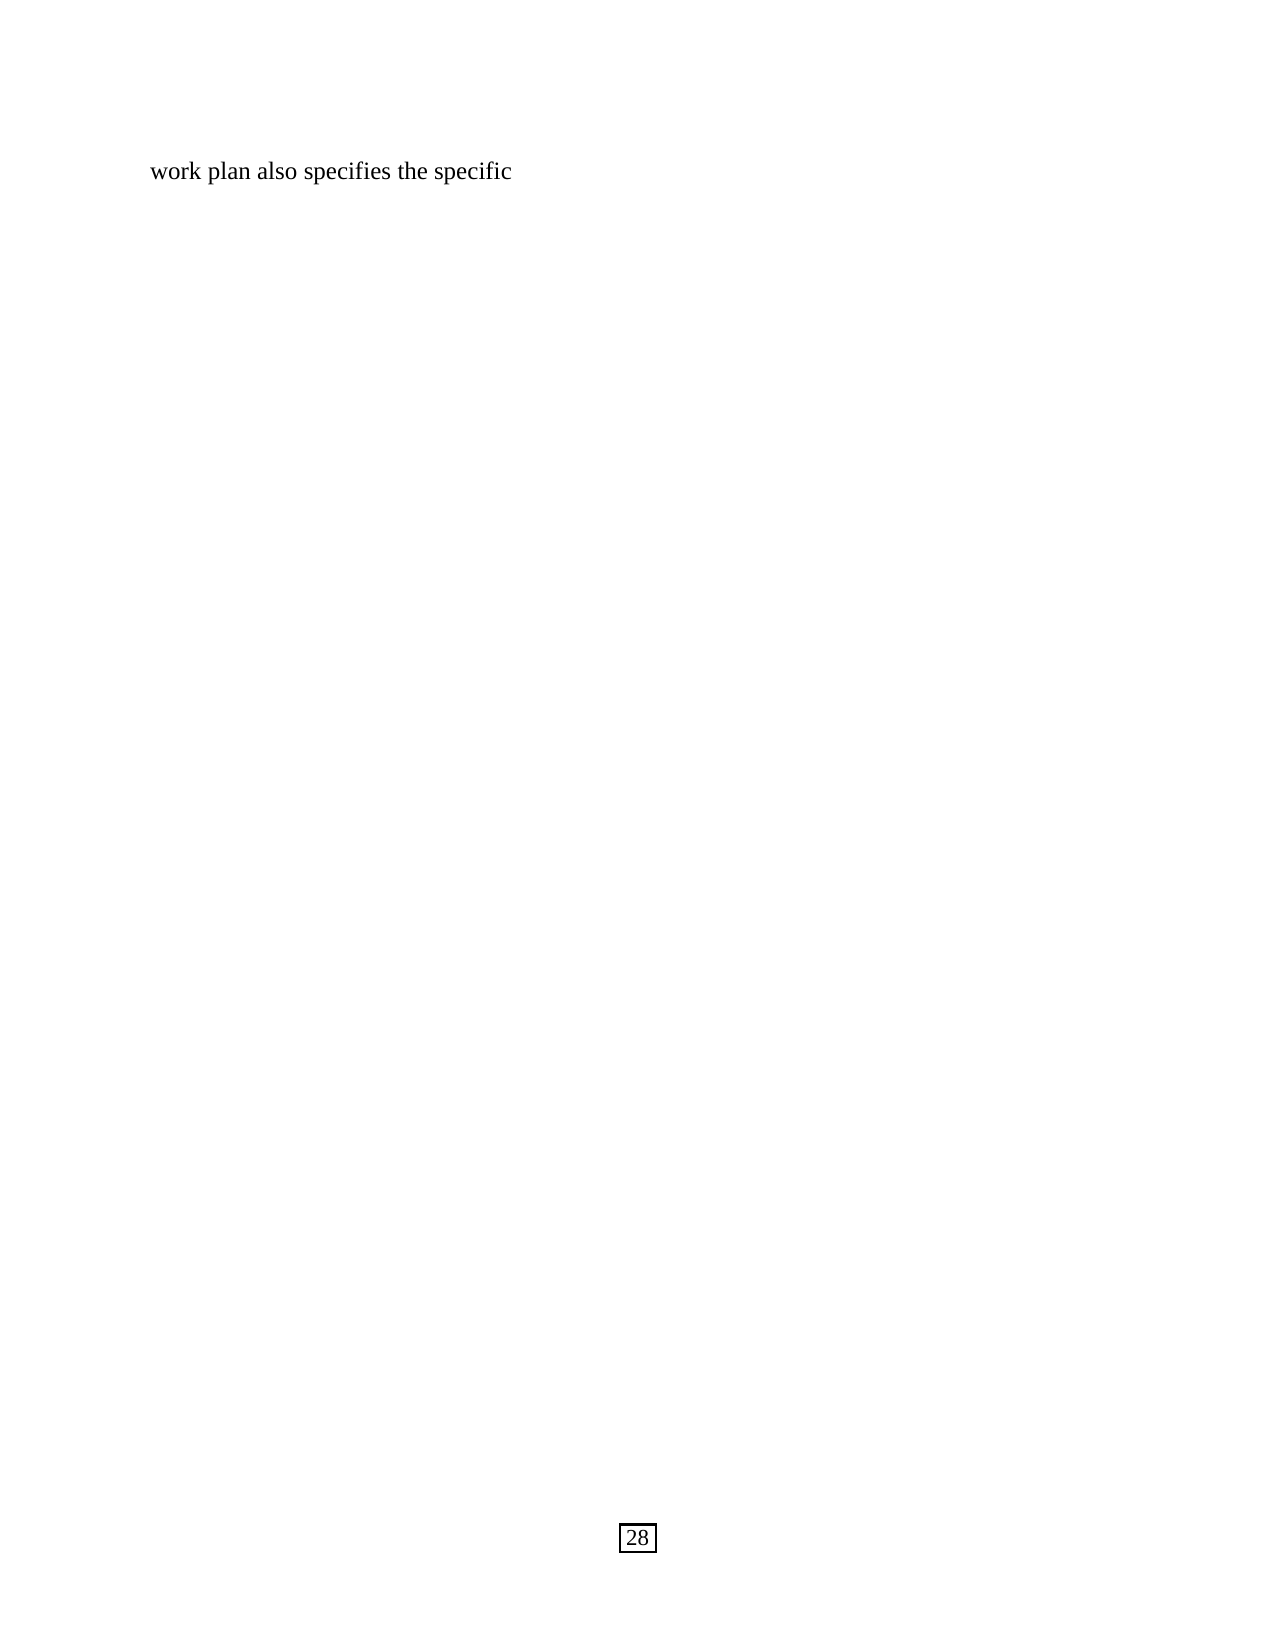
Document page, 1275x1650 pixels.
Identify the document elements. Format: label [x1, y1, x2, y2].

text [150, 156, 1126, 185]
